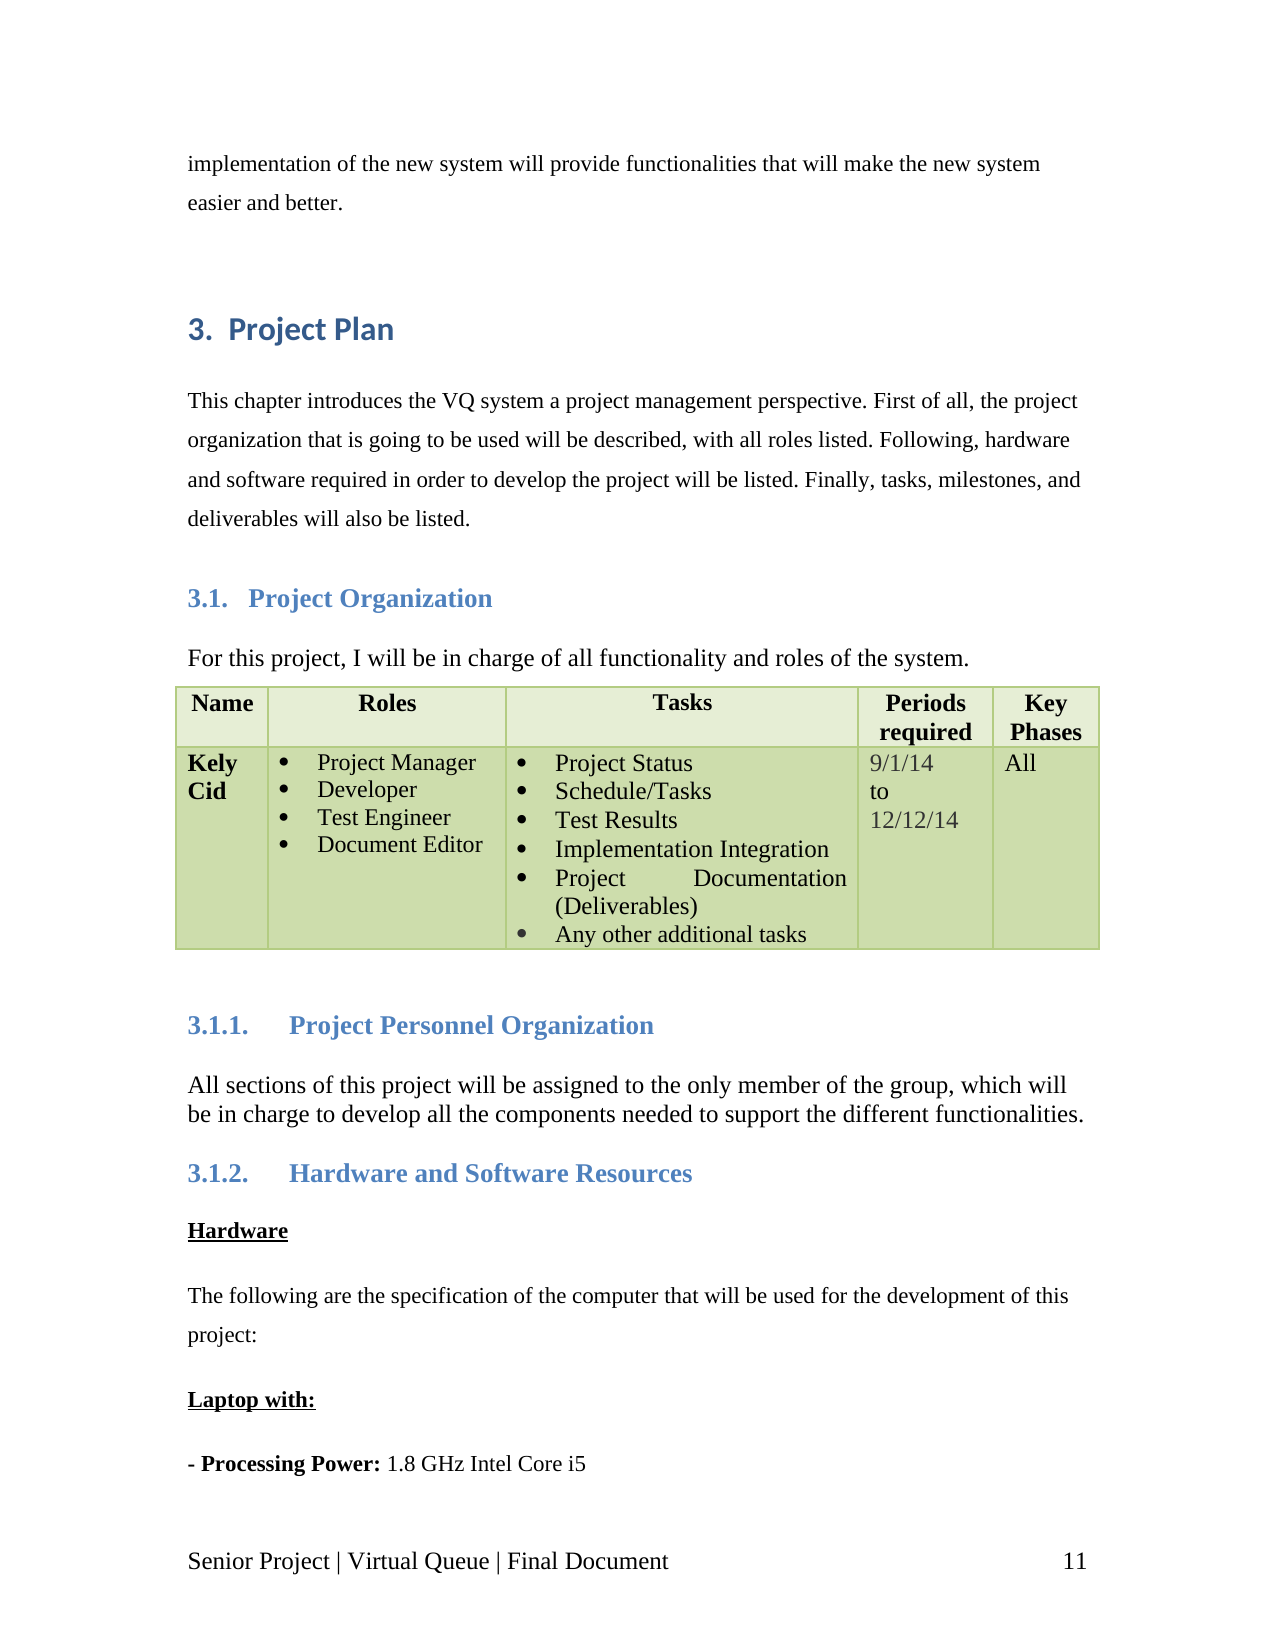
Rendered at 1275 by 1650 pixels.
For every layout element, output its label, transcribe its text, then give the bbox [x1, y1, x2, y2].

subtitle 3.1.1. Project Personnel Organization [187, 1009, 1087, 1041]
table_cell All [994, 748, 1098, 948]
table_cell Kely Cid [177, 748, 267, 948]
text All sections of this project will be assigned to the only member of the group, which will be in charge to develop all the components needed to support the different functionalities. [187, 1070, 1087, 1128]
table_cell 9/1/14 to 12/12/14 [859, 748, 992, 948]
text This chapter introduces the VQ system a project management perspective. First of all, the project organization that is going to be used will be described, with all roles listed. Following, hardware and software required in order to develop the project will be listed. Finally, tasks, milestones, and deliverables will also be listed. [187, 387, 1087, 532]
subtitle 3.1. Project Organization [187, 582, 1087, 613]
text Hardware [187, 1218, 1087, 1244]
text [187, 150, 1087, 216]
text For this project, I will be in charge of all functionality and roles of the system. [187, 643, 1087, 672]
table_header Name [177, 688, 267, 746]
table_header Periods required [859, 688, 992, 746]
table_header Key Phases [994, 688, 1098, 746]
table_header Tasks [507, 688, 857, 746]
table_header Roles [269, 688, 505, 746]
table_cell Project Status Schedule/Tasks Test Results Implementation Integration Project Documentation (Deliverables) Any other additional tasks [507, 748, 857, 948]
text - Processing Power: 1.8 GHz Intel Core i5 [187, 1451, 1087, 1477]
text The following are the specification of the computer that will be used for the development of this project: [187, 1282, 1087, 1348]
table_cell Project Manager Developer Test Engineer Document Editor [269, 748, 505, 948]
text Laptop with: [187, 1386, 1087, 1412]
subtitle 3.1.2. Hardware and Software Resources [187, 1157, 1087, 1188]
subtitle 3. Project Plan [187, 308, 1087, 348]
